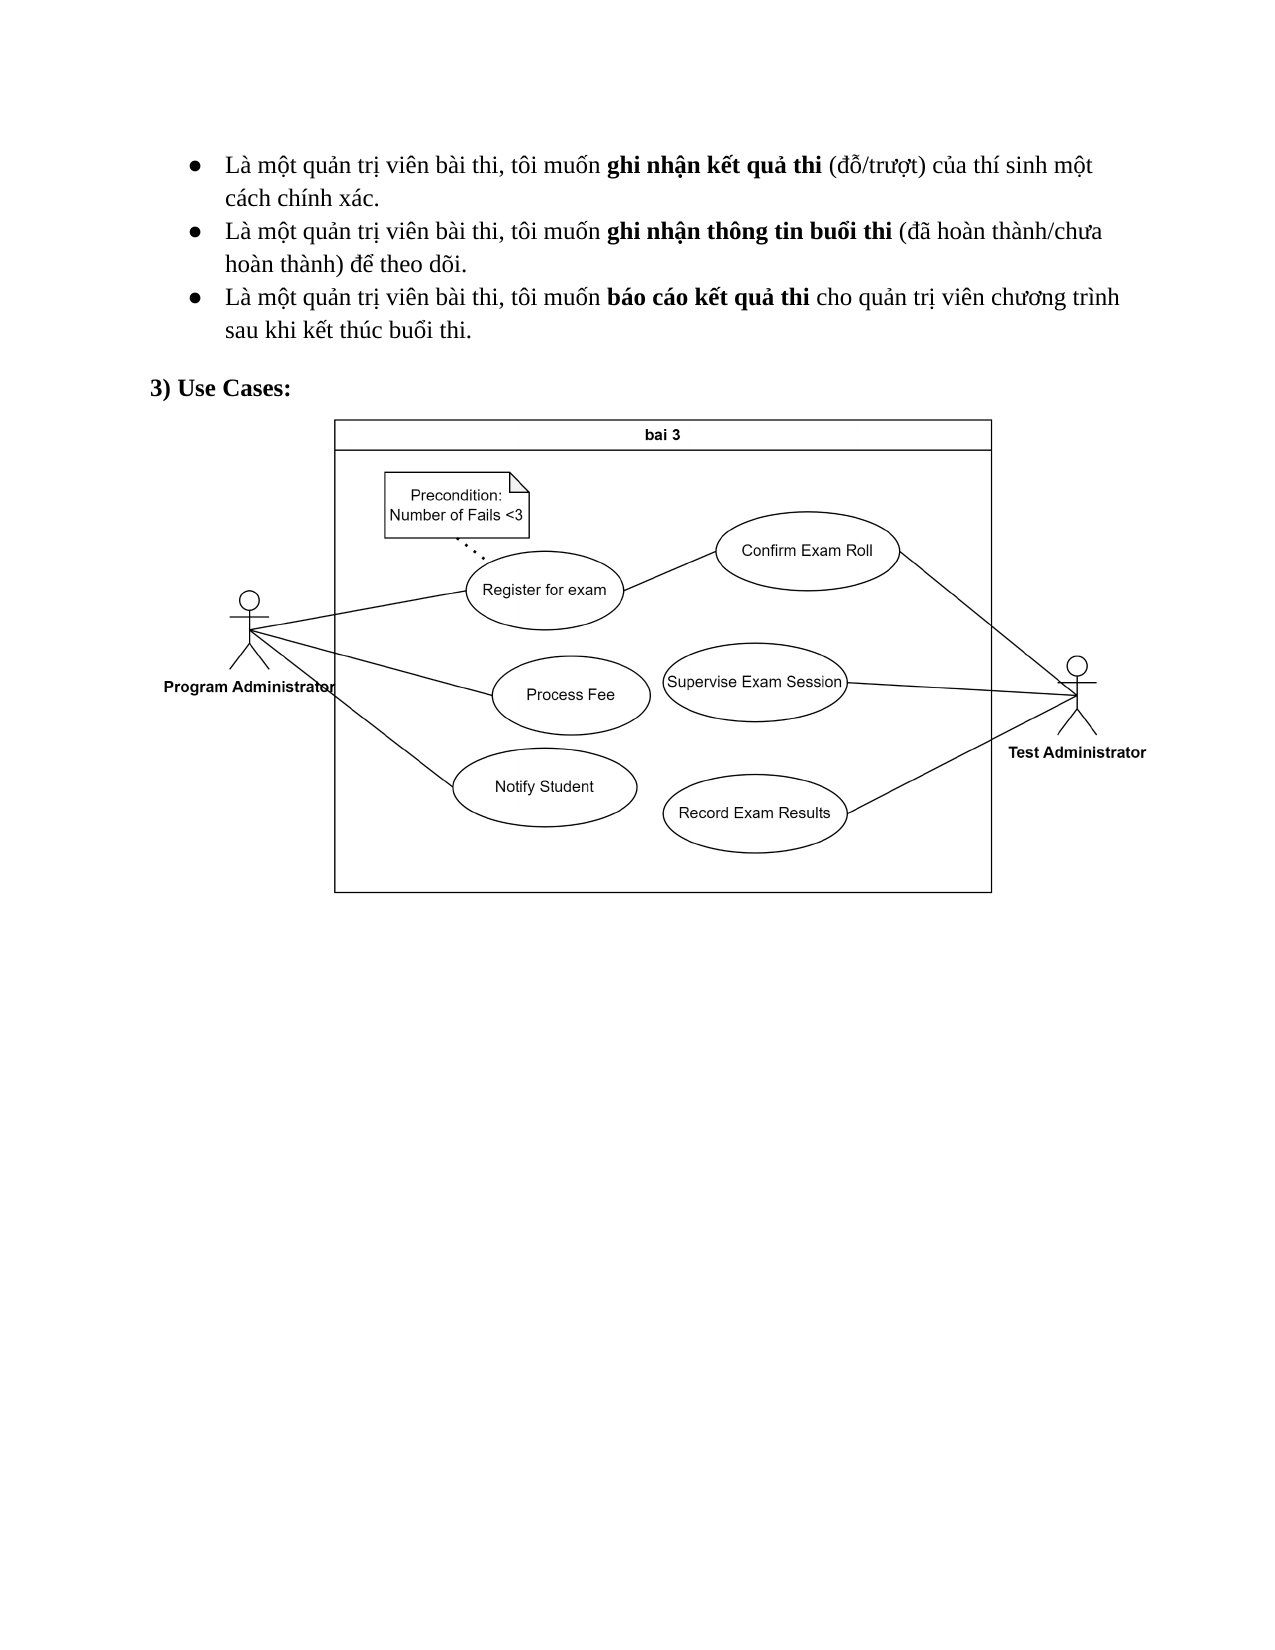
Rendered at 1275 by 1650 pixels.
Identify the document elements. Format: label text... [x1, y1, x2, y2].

list Là một quản trị viên bài thi, tôi muốn báo cáo kết quả thi cho quản trị viên chương trình sau khi kết thúc buổi thi. [187, 282, 1125, 344]
text 3) Use Cases: [150, 373, 1125, 402]
list Là một quản trị viên bài thi, tôi muốn ghi nhận thông tin buổi thi (đã hoàn thành/chưa hoàn thành) để theo dõi. [187, 216, 1125, 278]
list Là một quản trị viên bài thi, tôi muốn ghi nhận kết quả thi (đỗ/trượt) của thí sinh một cách chính xác. [187, 150, 1125, 212]
picture [150, 406, 1159, 906]
